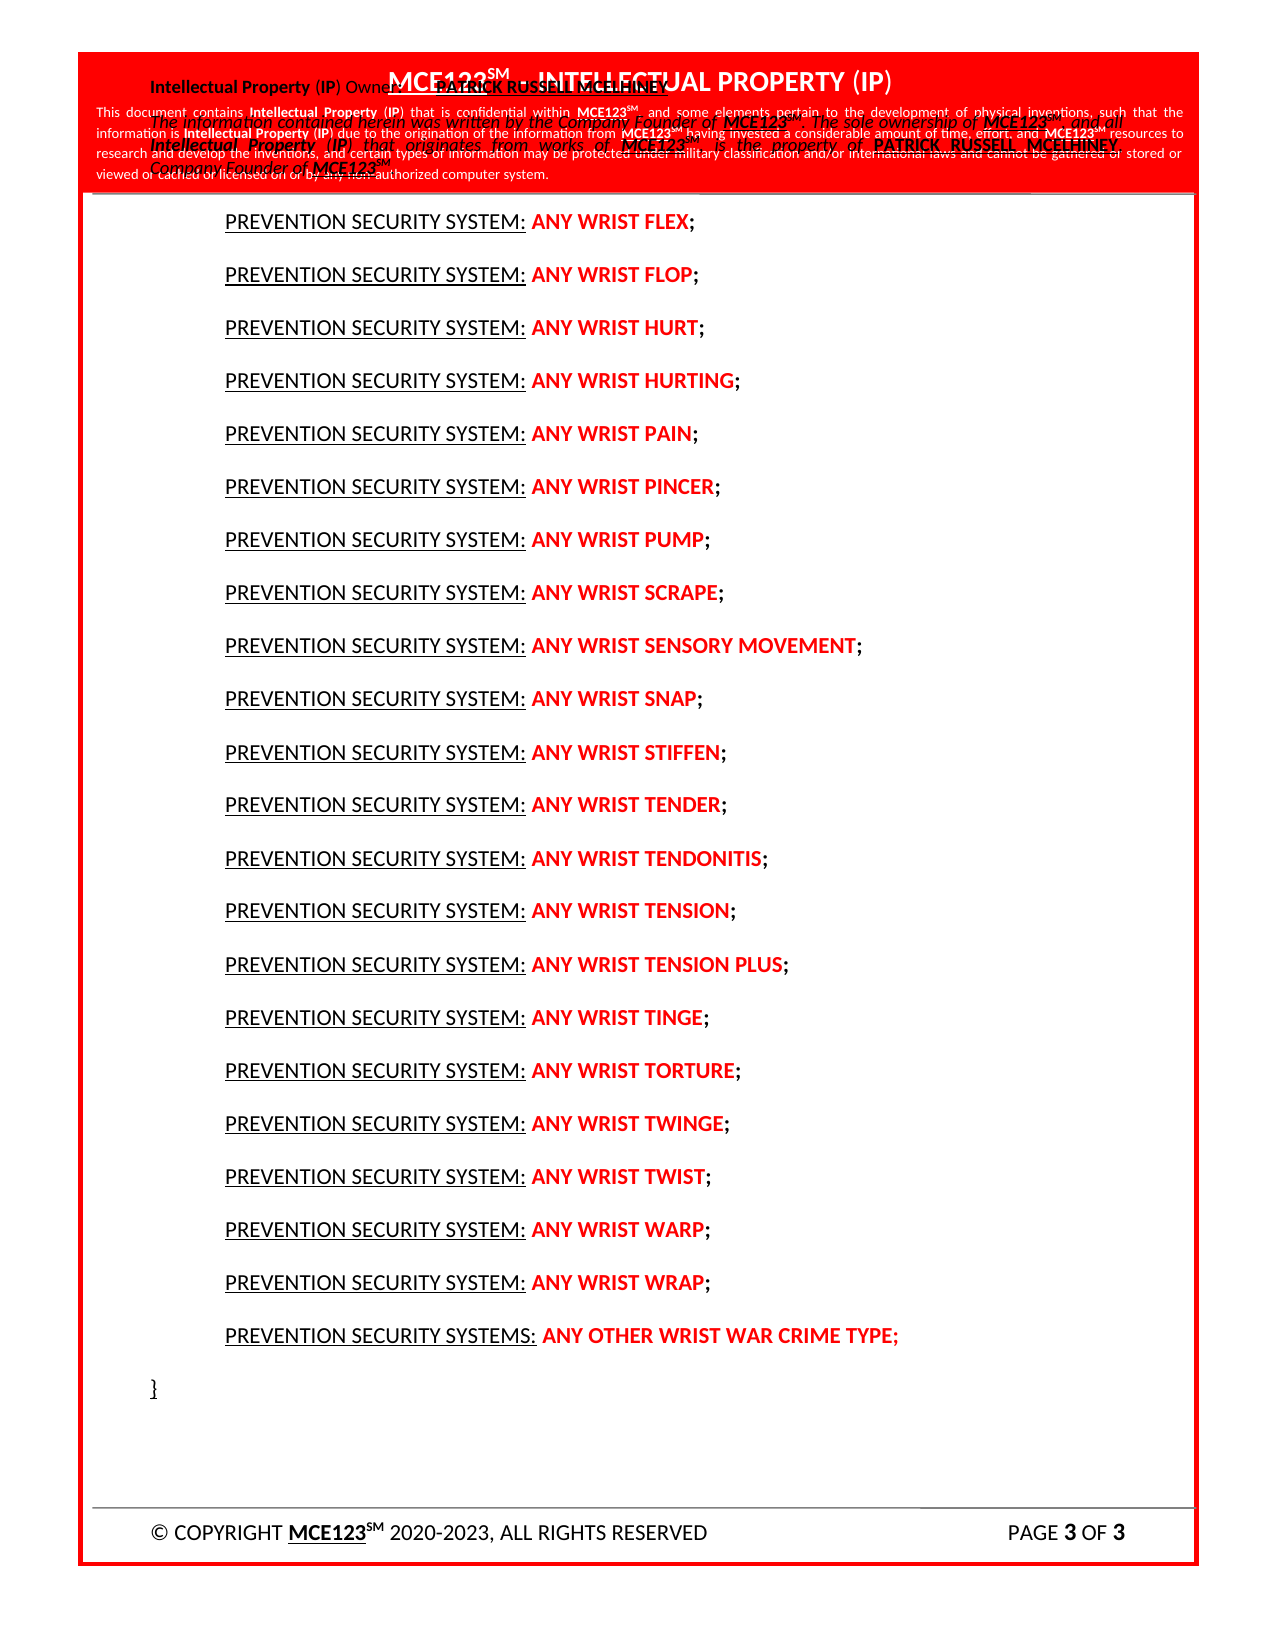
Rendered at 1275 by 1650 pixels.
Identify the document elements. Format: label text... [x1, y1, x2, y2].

text PREVENTION SECURITY SYSTEM: ANY WRIST TENSION; [187, 897, 1125, 925]
text PREVENTION SECURITY SYSTEM: ANY WRIST TWINGE; [187, 1109, 1125, 1137]
text PREVENTION SECURITY SYSTEMS: ANY OTHER WRIST WAR CRIME TYPE; [187, 1321, 1125, 1349]
text PREVENTION SECURITY SYSTEM: ANY WRIST TENDONITIS; [187, 844, 1125, 872]
text } [150, 1374, 1125, 1402]
text PREVENTION SECURITY SYSTEM: ANY WRIST PAIN; [187, 419, 1125, 447]
text PREVENTION SECURITY SYSTEM: ANY WRIST TORTURE; [187, 1056, 1125, 1084]
text PREVENTION SECURITY SYSTEM: ANY WRIST PUMP; [187, 526, 1125, 553]
text PREVENTION SECURITY SYSTEM: ANY WRIST SCRAPE; [187, 578, 1125, 607]
text PREVENTION SECURITY SYSTEM: ANY WRIST HURTING; [187, 366, 1125, 394]
text PREVENTION SECURITY SYSTEM: ANY WRIST HURT; [187, 313, 1125, 341]
text PREVENTION SECURITY SYSTEM: ANY WRIST TWIST; [187, 1162, 1125, 1190]
text PREVENTION SECURITY SYSTEM: ANY WRIST SNAP; [187, 684, 1125, 713]
text PREVENTION SECURITY SYSTEM: ANY WRIST TENDER; [187, 791, 1125, 819]
text PREVENTION SECURITY SYSTEM: ANY WRIST PINCER; [187, 472, 1125, 501]
text PREVENTION SECURITY SYSTEM: ANY WRIST FLEX; [187, 207, 1125, 235]
text PREVENTION SECURITY SYSTEM: ANY WRIST STIFFEN; [187, 738, 1125, 766]
text PREVENTION SECURITY SYSTEM: ANY WRIST TINGE; [187, 1003, 1125, 1031]
text PREVENTION SECURITY SYSTEM: ANY WRIST FLOP; [187, 260, 1125, 288]
text PREVENTION SECURITY SYSTEM: ANY WRIST TENSION PLUS; [187, 950, 1125, 978]
text PREVENTION SECURITY SYSTEM: ANY WRIST WARP; [187, 1215, 1125, 1243]
text PREVENTION SECURITY SYSTEM: ANY WRIST WRAP; [187, 1268, 1125, 1296]
text PREVENTION SECURITY SYSTEM: ANY WRIST SENSORY MOVEMENT; [187, 632, 1125, 659]
